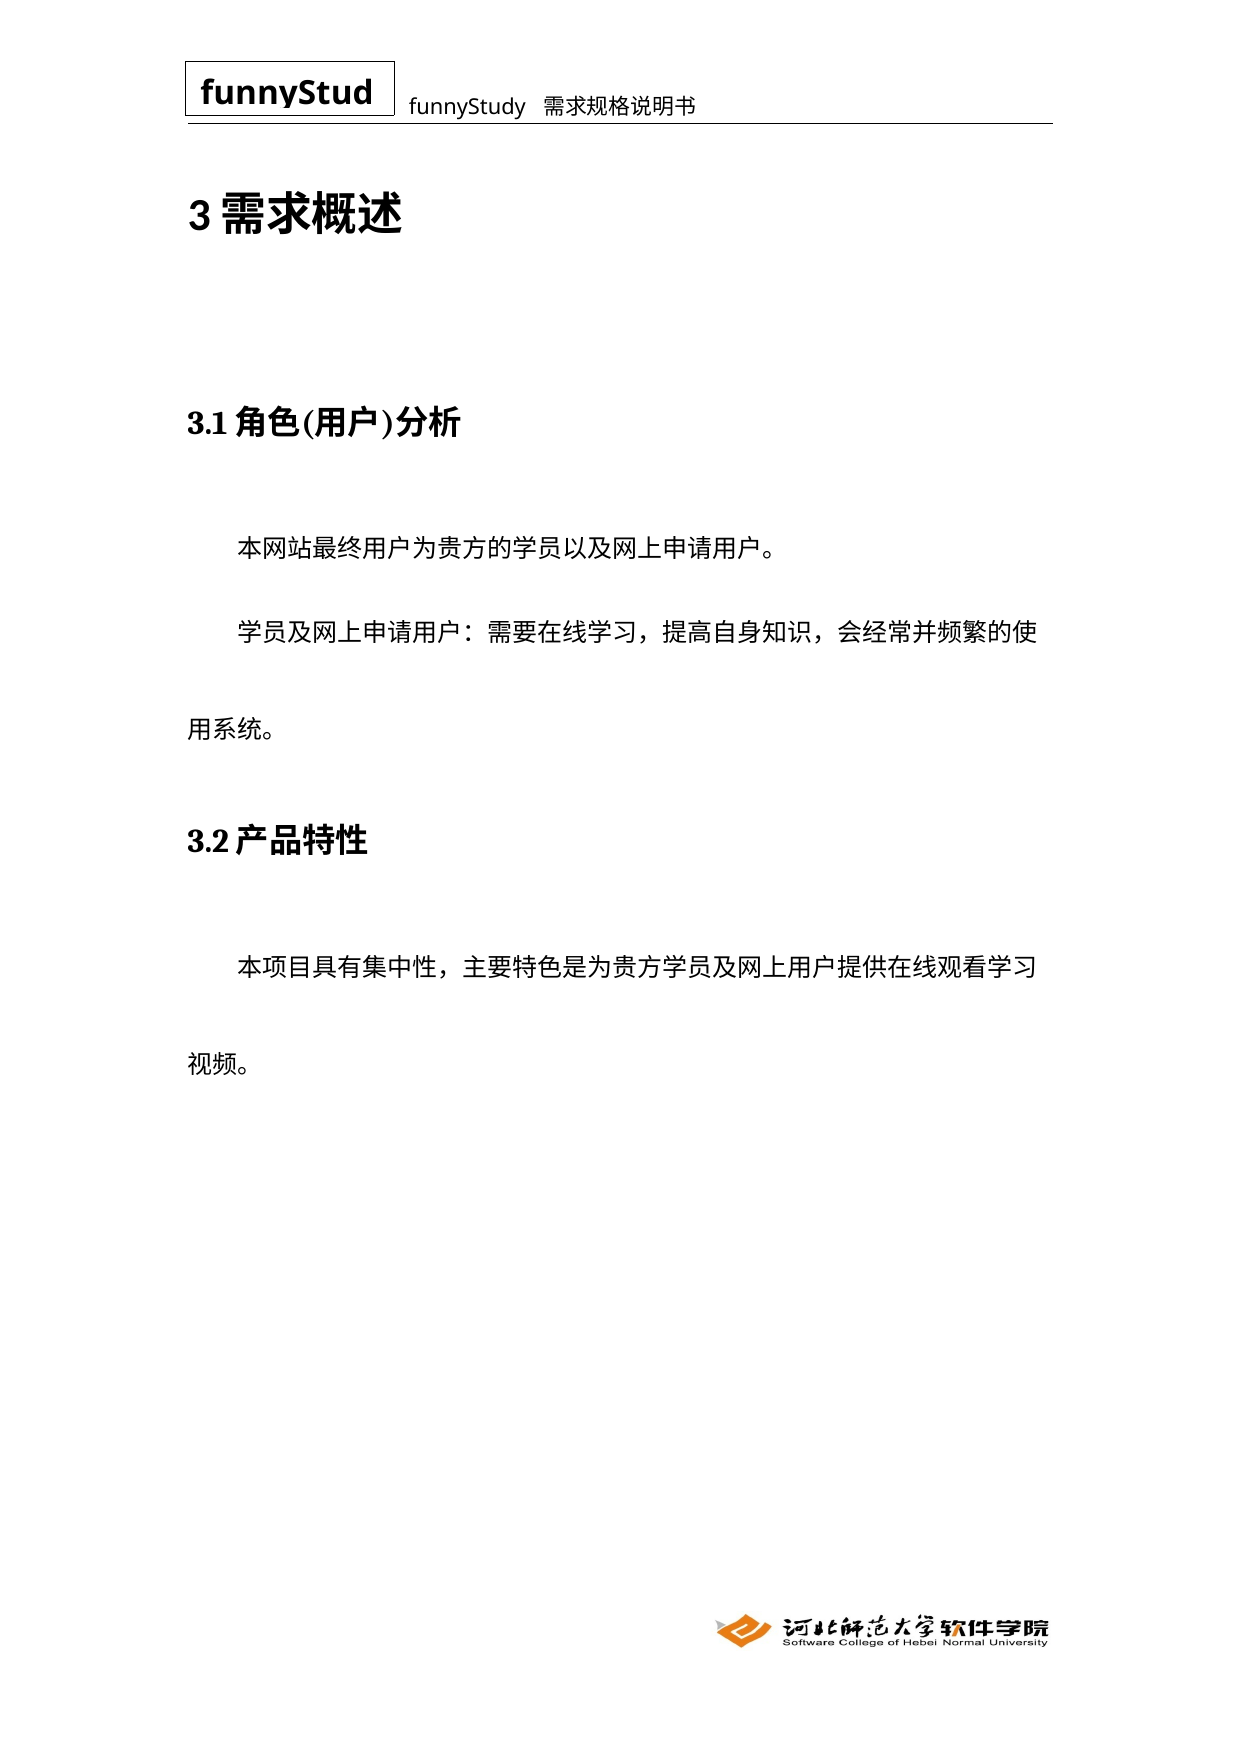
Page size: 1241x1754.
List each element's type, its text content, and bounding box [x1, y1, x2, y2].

subtitle 3.1角色(用户)分析 [187, 387, 1053, 452]
picture [710, 1611, 1053, 1651]
subtitle 3需求概述 [187, 162, 1053, 259]
subtitle 3.2产品特性 [187, 805, 1053, 870]
text 本项目具有集中性，主要特色是为贵方学员及网上用户提供在线观看学习视频。 [187, 933, 1053, 1095]
text 本网站最终用户为贵方的学员以及网上申请用户。 [187, 514, 1053, 579]
text 学员及网上申请用户：需要在线学习，提高自身知识，会经常并频繁的使用系统。 [187, 598, 1053, 760]
